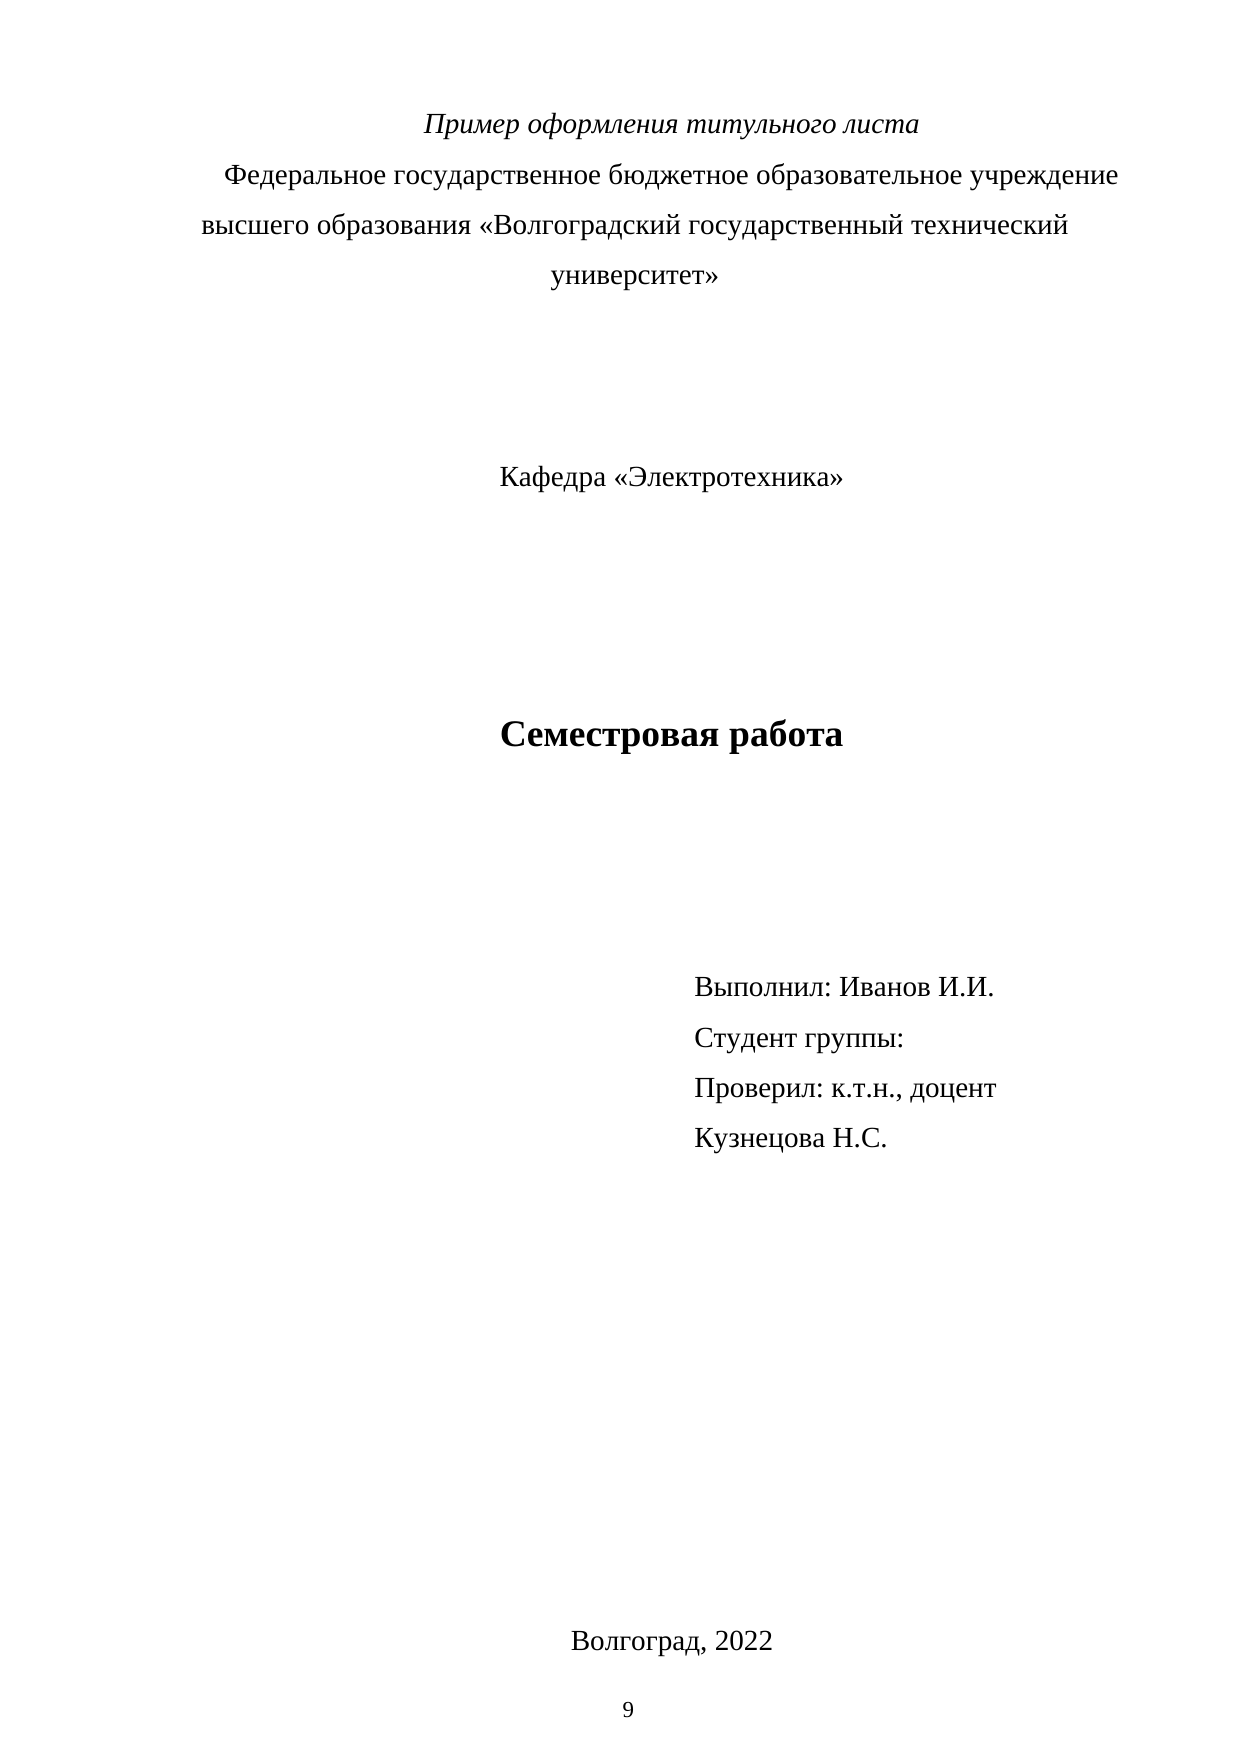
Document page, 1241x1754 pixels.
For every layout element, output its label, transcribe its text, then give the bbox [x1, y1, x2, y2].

text Выполнил: Иванов И.И. Студент группы: Проверил: к.т.н., доцент Кузнецова Н.С. [694, 969, 998, 1154]
text Волгоград, 2022 [190, 1623, 1153, 1657]
text Кафедра «Электротехника» [190, 459, 1153, 492]
text университет» [550, 258, 1176, 291]
text Пример оформления титульного листа [423, 107, 1176, 140]
text Семестровая работа [190, 711, 1152, 754]
text Федеральное государственное бюджетное образовательное учреждение высшего образования «Волгоградский государственный технический [201, 157, 1121, 241]
